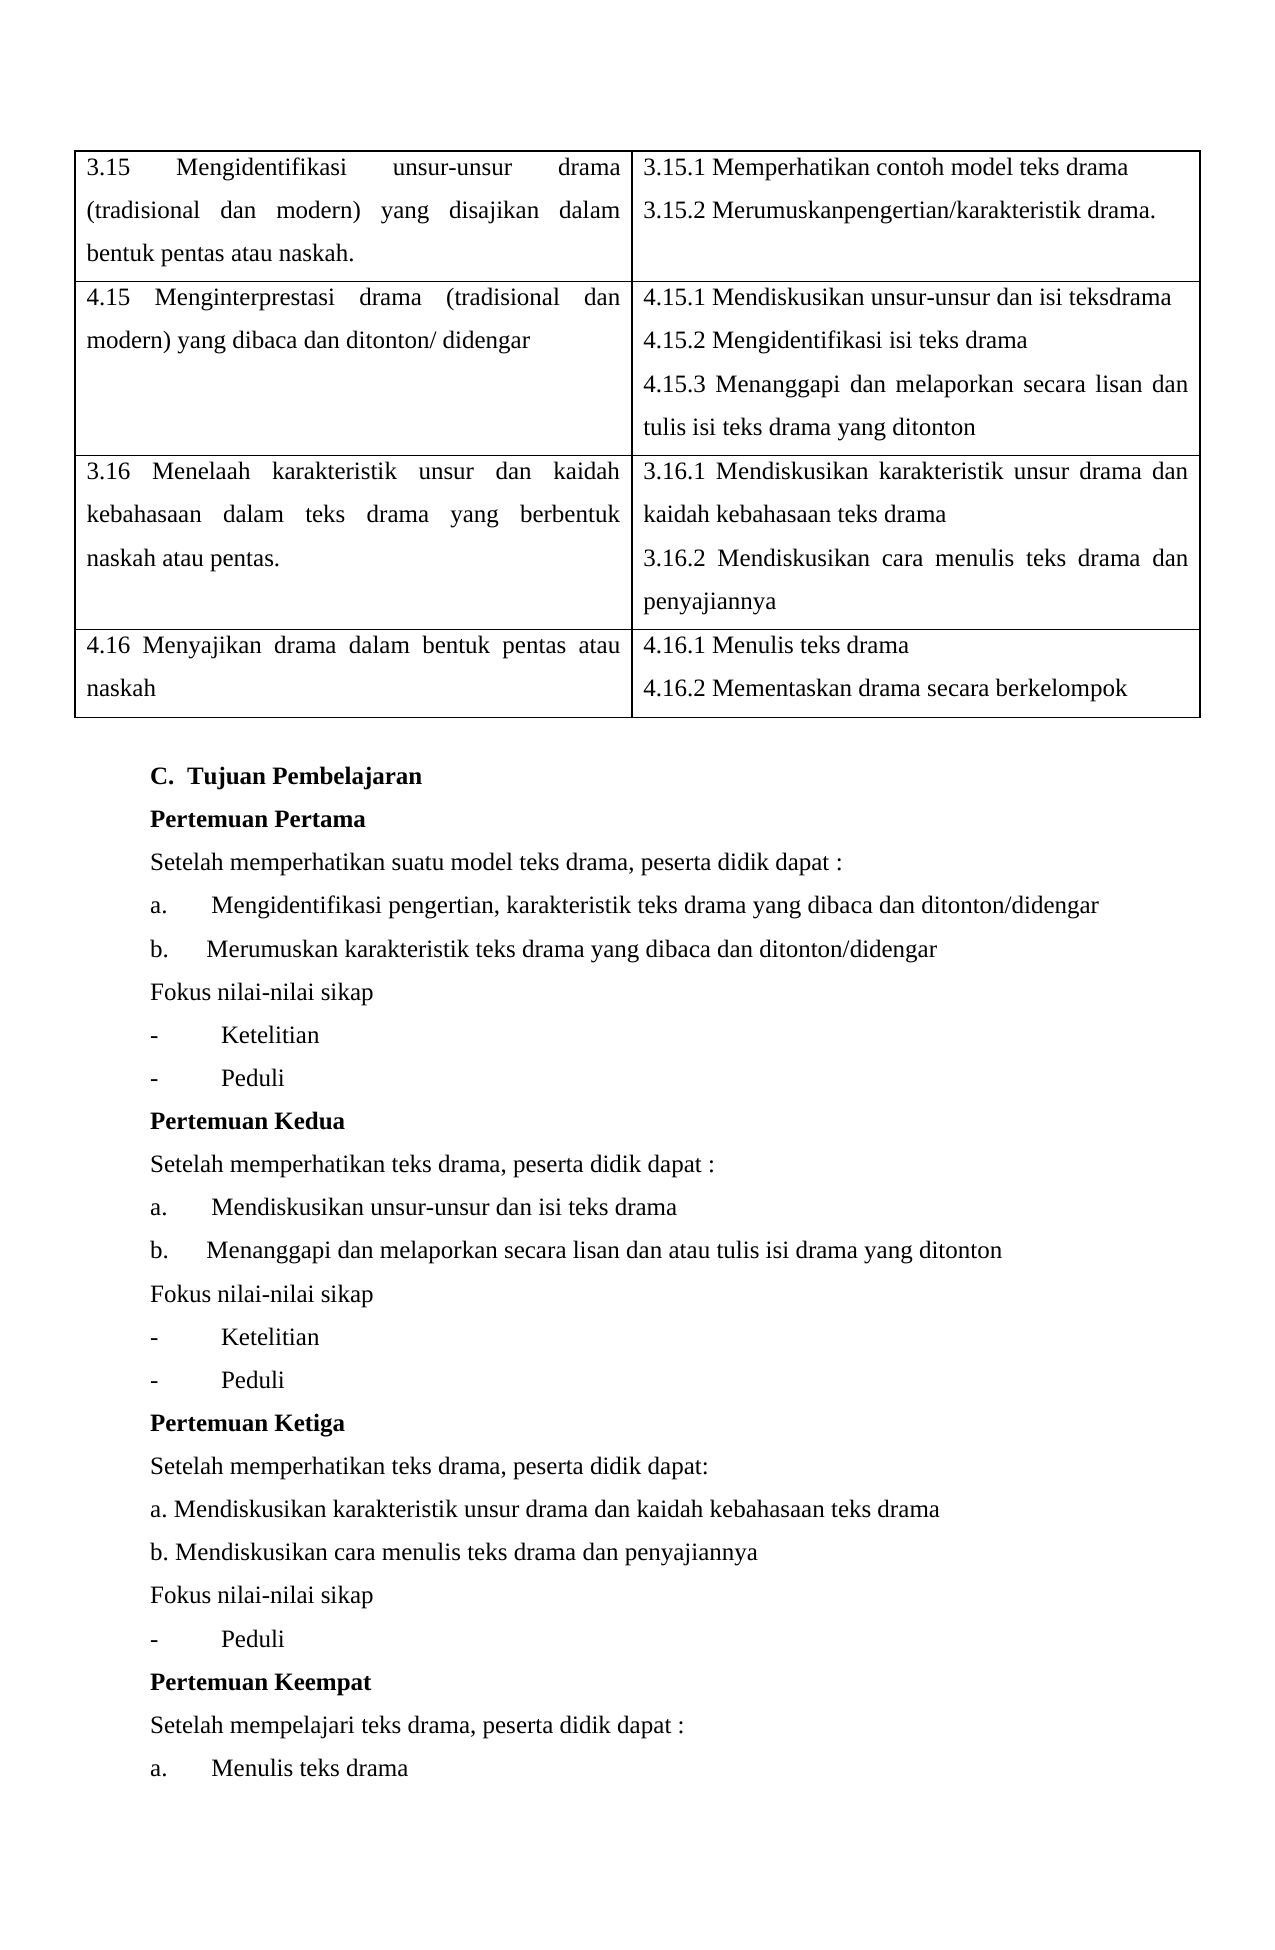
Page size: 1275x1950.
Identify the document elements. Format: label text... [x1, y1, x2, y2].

text a. Mendiskusikan karakteristik unsur drama dan kaidah kebahasaan teks drama [150, 1494, 1125, 1523]
text b. Menanggapi dan melaporkan secara lisan dan atau tulis isi drama yang ditonton [150, 1236, 1125, 1264]
table_cell 3.15.1 Memperhatikan contoh model teks drama 3.15.2 Merumuskanpengertian/karakteristik drama. [633, 152, 1199, 281]
text Pertemuan Pertama [150, 804, 1125, 833]
text a. Mendiskusikan unsur-unsur dan isi teks drama [150, 1192, 1125, 1221]
text - Ketelitian [150, 1020, 1125, 1049]
text Fokus nilai-nilai sikap [150, 977, 1125, 1006]
text b. Mendiskusikan cara menulis teks drama dan penyajiannya [150, 1537, 1125, 1566]
text - Peduli [150, 1365, 1125, 1394]
table_cell 4.15.1 Mendiskusikan unsur-unsur dan isi teksdrama 4.15.2 Mengidentifikasi isi teks drama 4.15.3 Menanggapi dan melaporkan secara lisan dan tulis isi teks drama yang ditonton [633, 282, 1199, 455]
text Setelah memperhatikan teks drama, peserta didik dapat : [150, 1149, 1125, 1178]
text - Peduli [150, 1063, 1125, 1092]
text - Ketelitian [150, 1322, 1125, 1351]
text Setelah memperhatikan suatu model teks drama, peserta didik dapat : [150, 847, 1125, 876]
text Pertemuan Keempat [150, 1667, 1125, 1696]
text Fokus nilai-nilai sikap [150, 1279, 1125, 1307]
text Fokus nilai-nilai sikap [150, 1581, 1125, 1609]
table_cell 4.16.1 Menulis teks drama 4.16.2 Mementaskan drama secara berkelompok [633, 630, 1199, 716]
text Setelah mempelajari teks drama, peserta didik dapat : [150, 1710, 1125, 1739]
table_cell 4.16 Menyajikan drama dalam bentuk pentas atau naskah [76, 630, 631, 716]
text a. Mengidentifikasi pengertian, karakteristik teks drama yang dibaca dan ditonton/didengar [150, 891, 1125, 919]
table_cell 4.15 Menginterprestasi drama (tradisional dan modern) yang dibaca dan ditonton/ didengar [76, 282, 631, 455]
text b. Merumuskan karakteristik teks drama yang dibaca dan ditonton/didengar [150, 934, 1125, 962]
text Pertemuan Ketiga [150, 1408, 1125, 1437]
text a. Menulis teks drama [150, 1753, 1125, 1782]
text - Peduli [150, 1624, 1125, 1652]
text Setelah memperhatikan teks drama, peserta didik dapat: [150, 1451, 1125, 1480]
table_cell 3.16.1 Mendiskusikan karakteristik unsur drama dan kaidah kebahasaan teks drama 3.16.2 Mendiskusikan cara menulis teks drama dan penyajiannya [633, 456, 1199, 629]
table_cell 3.15 Mengidentifikasi unsur-unsur drama (tradisional dan modern) yang disajikan dalam bentuk pentas atau naskah. [76, 152, 631, 281]
text C. Tujuan Pembelajaran [150, 761, 1125, 790]
table_cell 3.16 Menelaah karakteristik unsur dan kaidah kebahasaan dalam teks drama yang berbentuk naskah atau pentas. [76, 456, 631, 629]
text Pertemuan Kedua [150, 1106, 1125, 1135]
